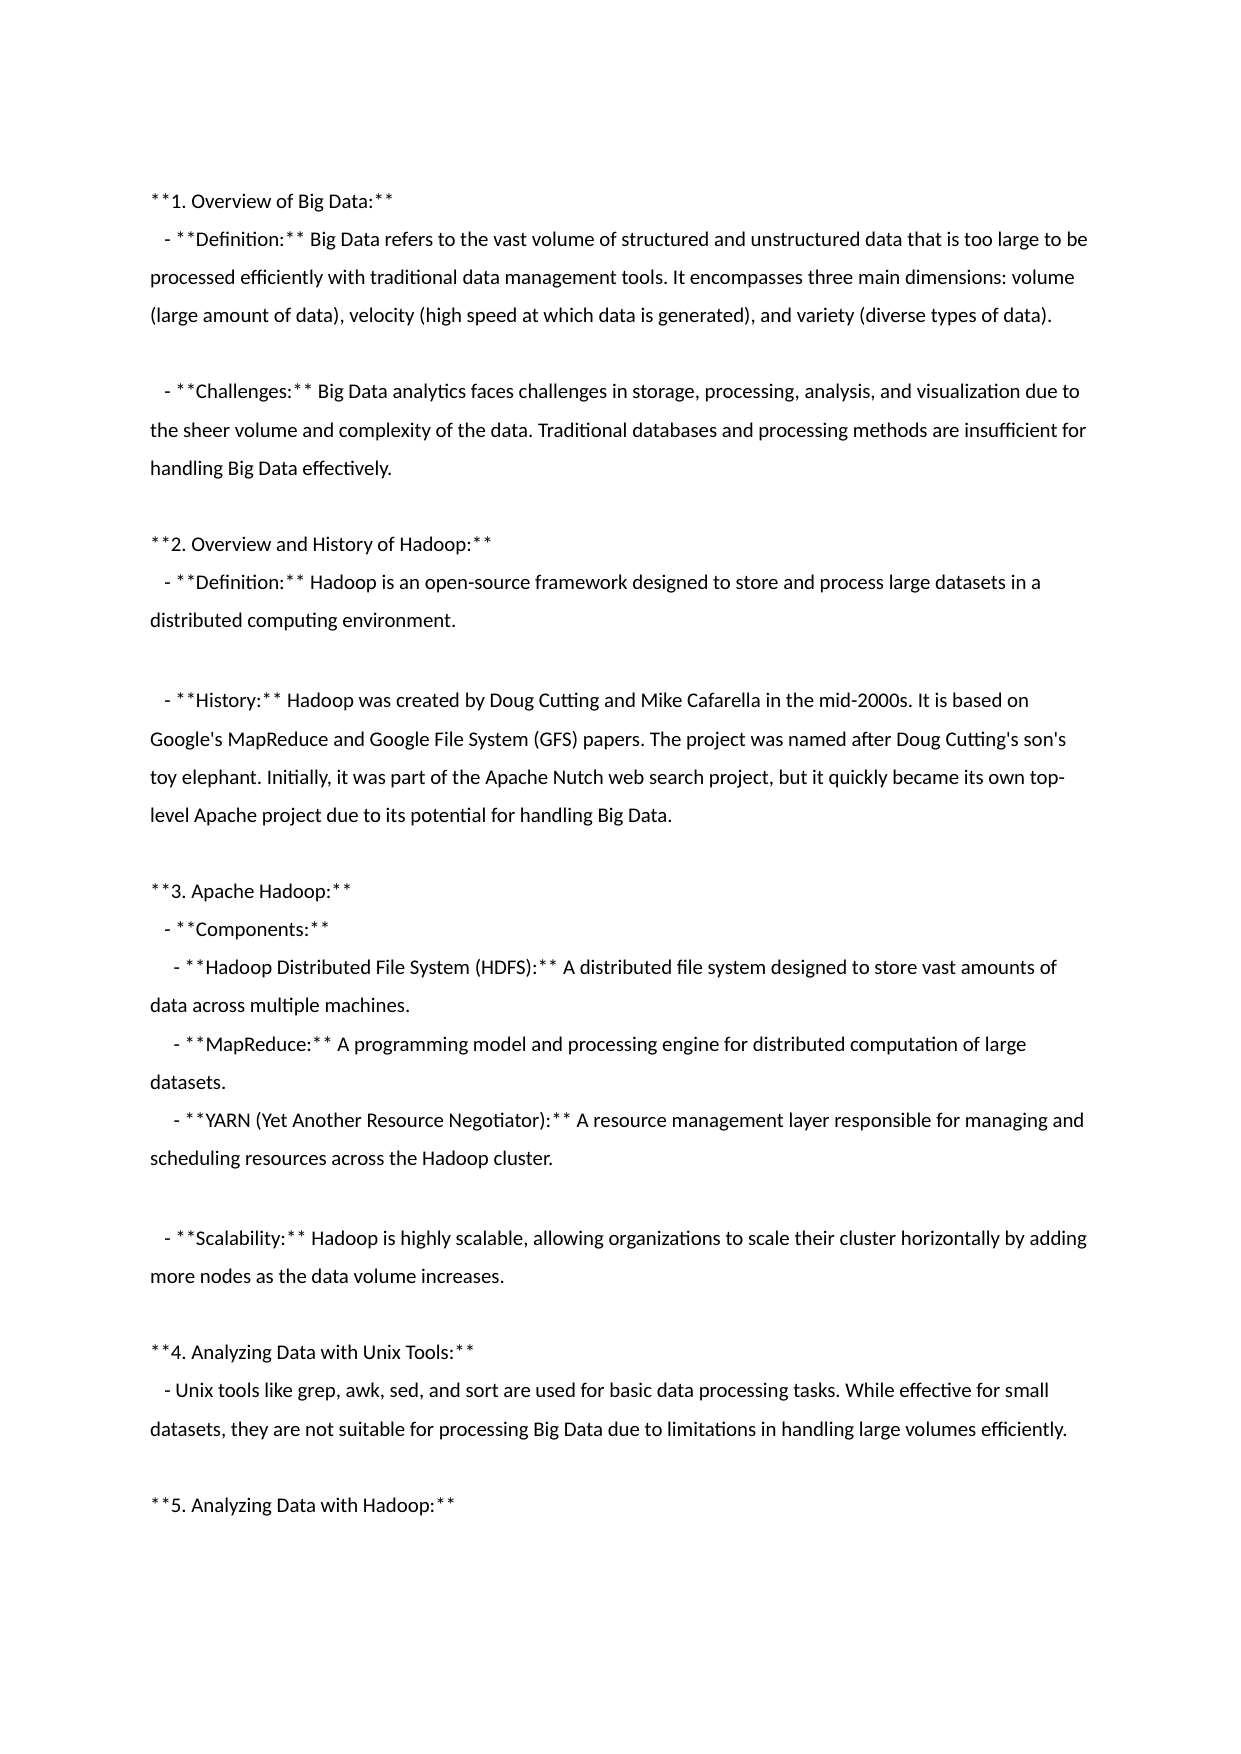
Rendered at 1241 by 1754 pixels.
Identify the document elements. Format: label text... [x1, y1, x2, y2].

text - **Components:** [150, 916, 1090, 942]
text - **YARN (Yet Another Resource Negotiator):** A resource management layer responsible for managing and scheduling resources across the Hadoop cluster. [150, 1107, 1090, 1171]
text - **Challenges:** Big Data analytics faces challenges in storage, processing, analysis, and visualization due to the sheer volume and complexity of the data. Traditional databases and processing methods are insufficient for handling Big Data effectively. [150, 379, 1090, 480]
text **1. Overview of Big Data:** [150, 188, 1090, 213]
text **3. Apache Hadoop:** [150, 878, 1090, 904]
text - Unix tools like grep, awk, sed, and sort are used for basic data processing tasks. While effective for small datasets, they are not suitable for processing Big Data due to limitations in handling large volumes efficiently. [150, 1378, 1090, 1441]
text **2. Overview and History of Hadoop:** [150, 531, 1090, 557]
text - **Hadoop Distributed File System (HDFS):** A distributed file system designed to store vast amounts of data across multiple machines. [150, 954, 1090, 1018]
text **5. Analyzing Data with Hadoop:** [150, 1492, 1090, 1517]
text - **Scalability:** Hadoop is highly scalable, allowing organizations to scale their cluster horizontally by adding more nodes as the data volume increases. [150, 1225, 1090, 1289]
text - **History:** Hadoop was created by Doug Cutting and Mike Cafarella in the mid-2000s. It is based on Google's MapReduce and Google File System (GFS) papers. The project was named after Doug Cutting's son's toy elephant. Initially, it was part of the Apache Nutch web search project, but it quickly became its own top-level Apache project due to its potential for handling Big Data. [150, 688, 1090, 827]
text - **Definition:** Big Data refers to the vast volume of structured and unstructured data that is too large to be processed efficiently with traditional data management tools. It encompasses three main dimensions: volume (large amount of data), velocity (high speed at which data is generated), and variety (diverse types of data). [150, 226, 1090, 328]
text - **MapReduce:** A programming model and processing engine for distributed computation of large datasets. [150, 1031, 1090, 1094]
text **4. Analyzing Data with Unix Tools:** [150, 1339, 1090, 1365]
text - **Definition:** Hadoop is an open-source framework designed to store and process large datasets in a distributed computing environment. [150, 569, 1090, 633]
